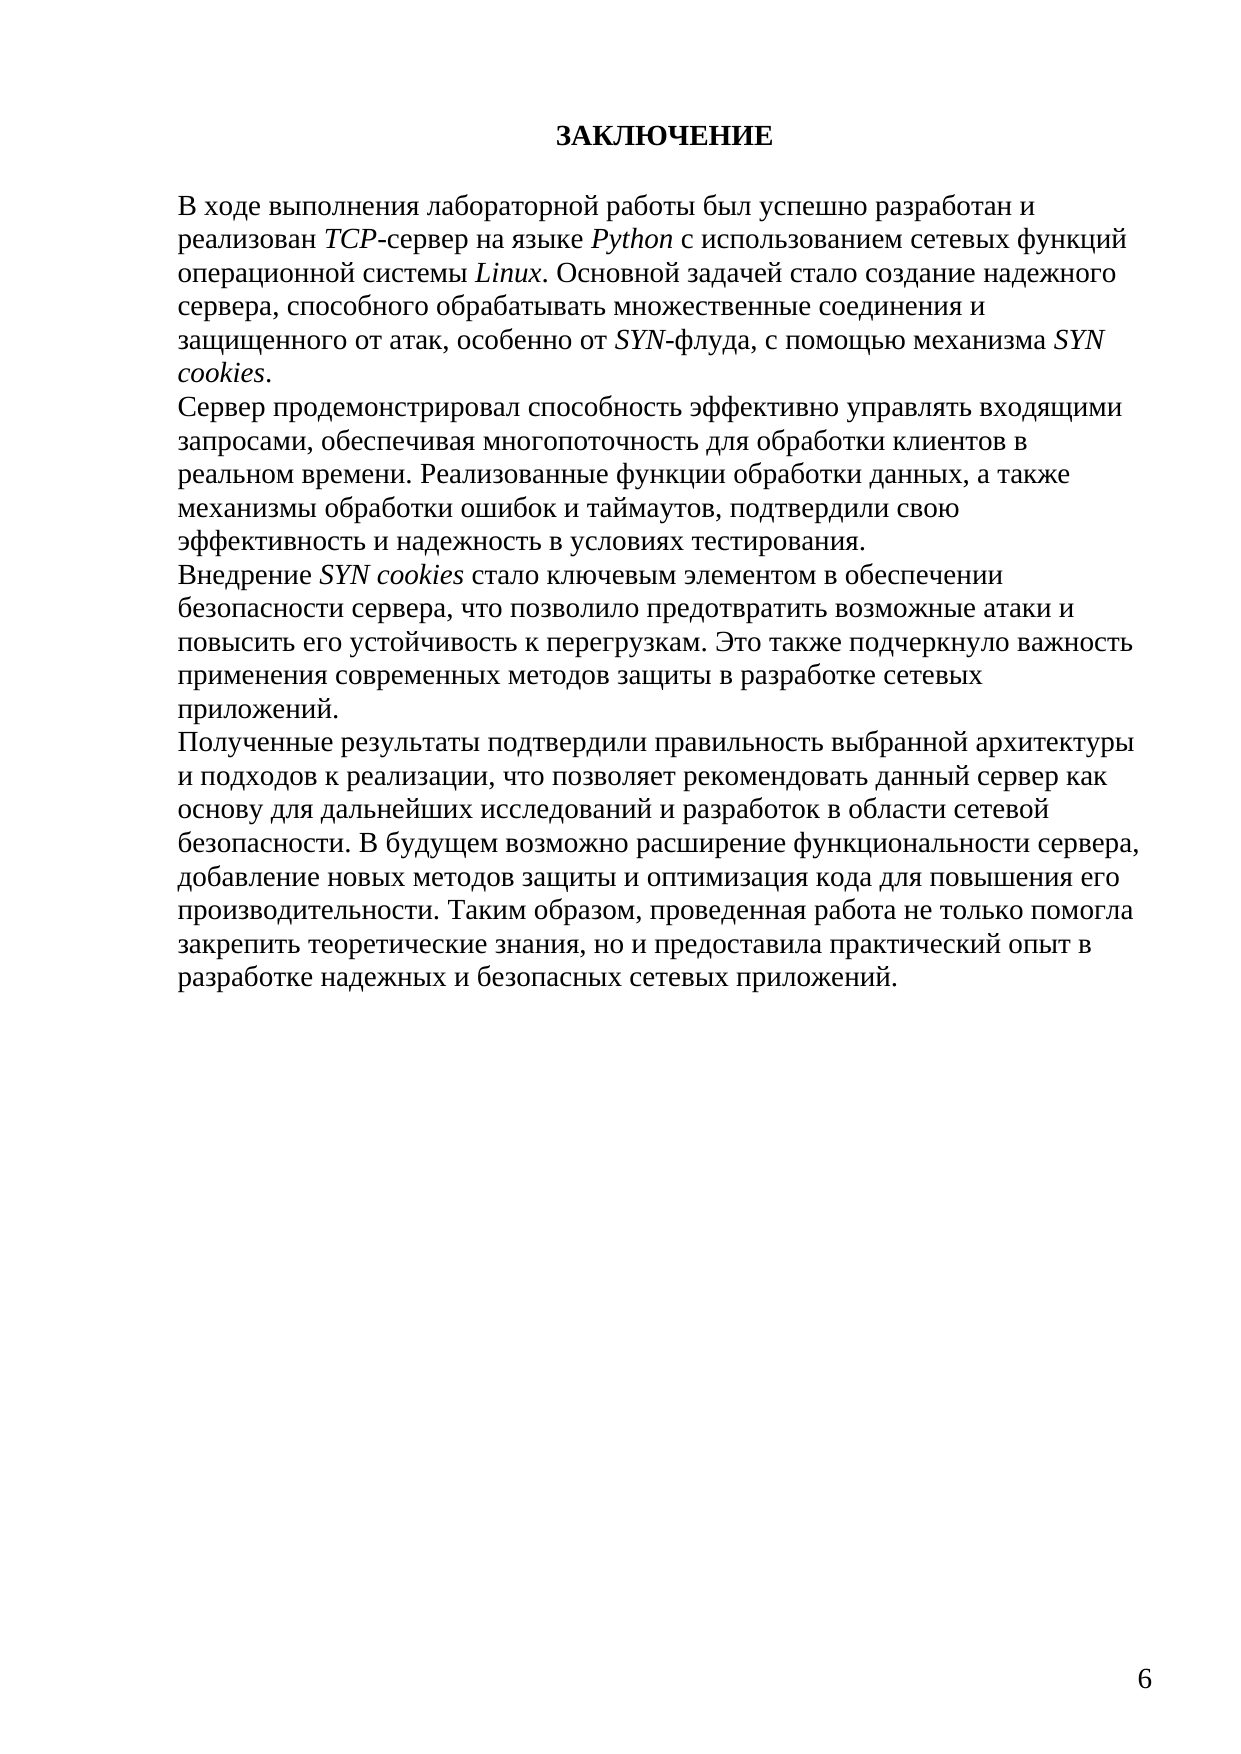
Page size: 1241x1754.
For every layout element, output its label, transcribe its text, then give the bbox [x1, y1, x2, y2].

text Полученные результаты подтвердили правильность выбранной архитектуры и подходов к реализации, что позволяет рекомендовать данный сервер как основу для дальнейших исследований и разработок в области сетевой безопасности. В будущем возможно расширение функциональности сервера, добавление новых методов защиты и оптимизация кода для повышения его производительности. Таким образом, проведенная работа не только помогла закрепить теоретические знания, но и предоставила практический опыт в разработке надежных и безопасных сетевых приложений. [177, 724, 1152, 993]
text Сервер продемонстрировал способность эффективно управлять входящими запросами, обеспечивая многопоточность для обработки клиентов в реальном времени. Реализованные функции обработки данных, а также механизмы обработки ошибок и таймаутов, подтвердили свою эффективность и надежность в условиях тестирования. [177, 389, 1152, 557]
text Внедрение SYN cookies стало ключевым элементом в обеспечении безопасности сервера, что позволило предотвратить возможные атаки и повысить его устойчивость к перегрузкам. Это также подчеркнуло важность применения современных методов защиты в разработке сетевых приложений. [177, 557, 1152, 724]
text В ходе выполнения лабораторной работы был успешно разработан и реализован TCP-сервер на языке Python с использованием сетевых функций операционной системы Linux. Основной задачей стало создание надежного сервера, способного обрабатывать множественные соединения и защищенного от атак, особенно от SYN-флуда, с помощью механизма SYN cookies. [177, 188, 1152, 389]
text ЗАКЛЮЧЕНИЕ [177, 118, 1152, 152]
